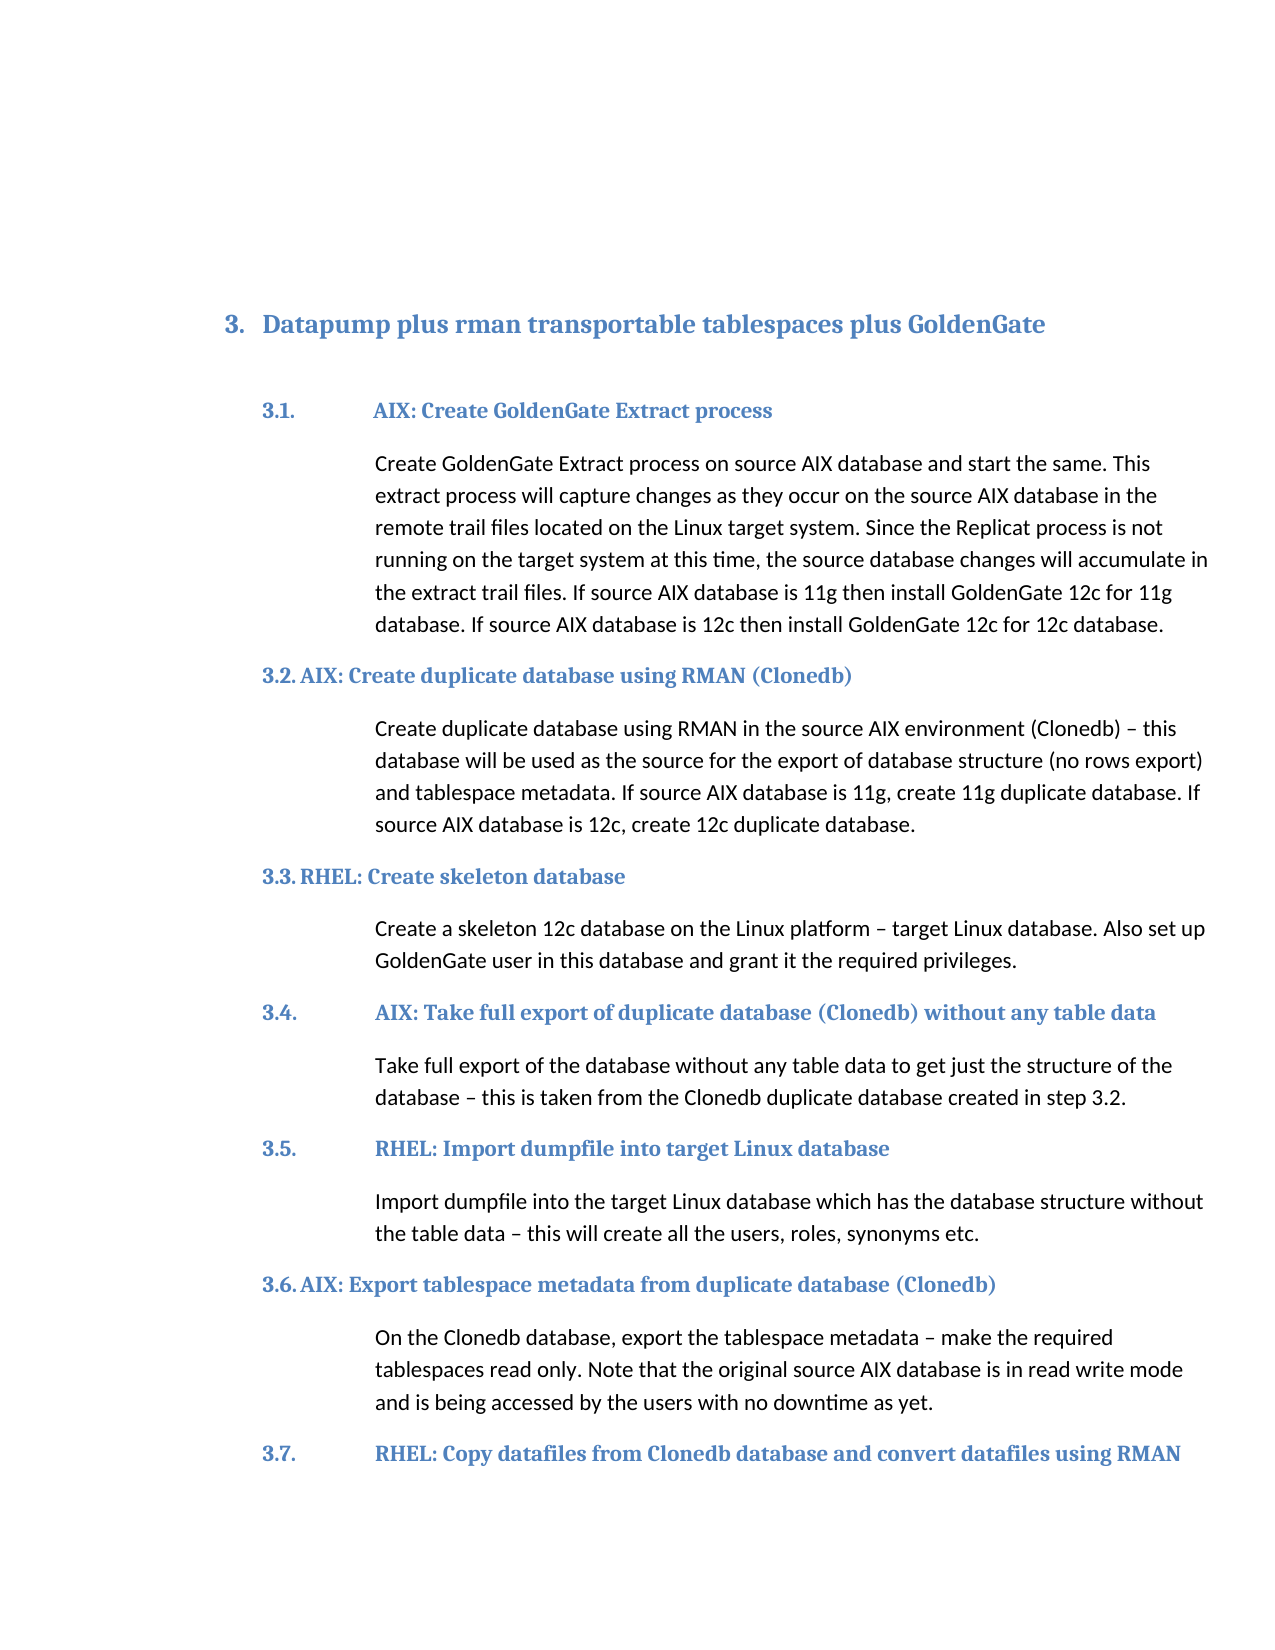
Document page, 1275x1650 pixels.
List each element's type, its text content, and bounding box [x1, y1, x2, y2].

text 3.6. AIX: Export tablespace metadata from duplicate database (Clonedb) [225, 1272, 1219, 1298]
list AIX: Create GoldenGate Extract process [262, 398, 1219, 424]
text 3.3. RHEL: Create skeleton database [262, 863, 1219, 890]
text 3.4. AIX: Take full export of duplicate database (Clonedb) without any table data [262, 1000, 1219, 1026]
text Import dumpfile into the target Linux database which has the database structure without the table data – this will create all the users, roles, synonyms etc. [375, 1187, 1219, 1247]
subtitle Datapump plus rman transportable tablespaces plus GoldenGate [225, 309, 1219, 340]
text 3.2. AIX: Create duplicate database using RMAN (Clonedb) [225, 663, 1219, 689]
text 3.7. RHEL: Copy datafiles from Clonedb database and convert datafiles using RMAN [262, 1441, 1219, 1467]
text Take full export of the database without any table data to get just the structure of the database – this is taken from the Clonedb duplicate database created in step 3.2. [375, 1051, 1219, 1111]
text Create a skeleton 12c database on the Linux platform – target Linux database. Also set up GoldenGate user in this database and grant it the required privileges. [375, 914, 1219, 975]
text 3.5. RHEL: Import dumpfile into target Linux database [225, 1136, 1219, 1162]
text On the Clonedb database, export the tablespace metadata – make the required tablespaces read only. Note that the original source AIX database is in read write mode and is being accessed by the users with no downtime as yet. [375, 1323, 1219, 1416]
text Create GoldenGate Extract process on source AIX database and start the same. This extract process will capture changes as they occur on the source AIX database in the remote trail files located on the Linux target system. Since the Replicat process is not running on the target system at this time, the source database changes will accumulate in the extract trail files. If source AIX database is 11g then install GoldenGate 12c for 11g database. If source AIX database is 12c then install GoldenGate 12c for 12c database. [375, 449, 1219, 638]
text Create duplicate database using RMAN in the source AIX environment (Clonedb) – this database will be used as the source for the export of database structure (no rows export) and tablespace metadata. If source AIX database is 11g, create 11g duplicate database. If source AIX database is 12c, create 12c duplicate database. [375, 714, 1219, 838]
